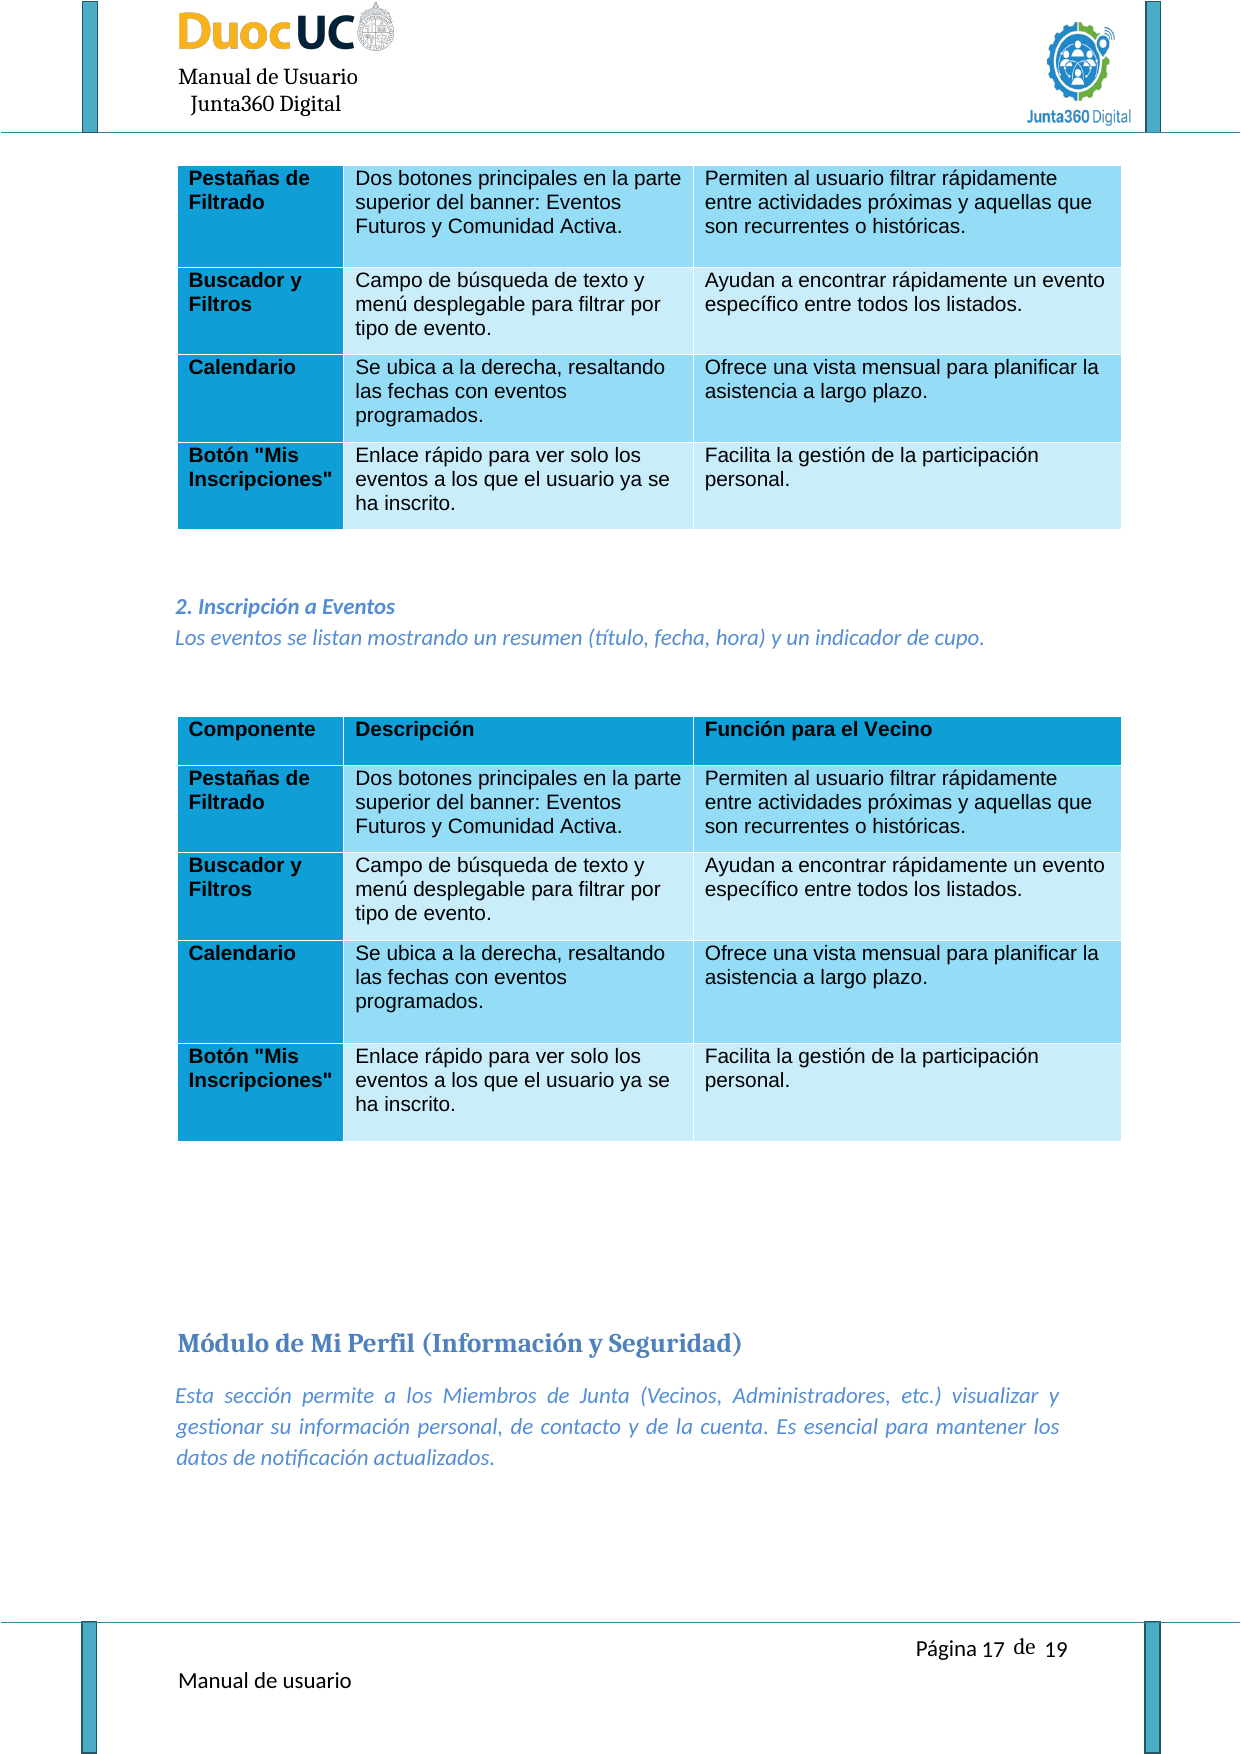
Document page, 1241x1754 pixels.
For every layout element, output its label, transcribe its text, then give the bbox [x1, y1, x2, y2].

table_cell Calendario [178, 941, 343, 1043]
table_cell Botón "Mis Inscripciones" [178, 443, 343, 529]
table_cell Pestañas de Filtrado [178, 166, 343, 267]
table_cell Botón "Mis Inscripciones" [178, 1044, 343, 1141]
table_cell Campo de búsqueda de texto y menú desplegable para filtrar por tipo de evento. [344, 853, 693, 940]
text 2. Inscripción a Eventos [175, 592, 1063, 620]
table_cell Pestañas de Filtrado [178, 766, 343, 852]
table_cell Buscador y Filtros [178, 853, 343, 940]
table_cell Enlace rápido para ver solo los eventos a los que el usuario ya se ha inscrito. [344, 1044, 693, 1141]
picture [176, 0, 397, 54]
table_cell Dos botones principales en la parte superior del banner: Eventos Futuros y Comunidad Activa. [344, 766, 693, 852]
table_cell Dos botones principales en la parte superior del banner: Eventos Futuros y Comunidad Activa. [344, 166, 693, 267]
table_cell Permiten al usuario filtrar rápidamente entre actividades próximas y aquellas que son recurrentes o históricas. [694, 766, 1121, 852]
table_cell Se ubica a la derecha, resaltando las fechas con eventos programados. [344, 941, 693, 1043]
picture [1025, 19, 1132, 126]
table_cell Enlace rápido para ver solo los eventos a los que el usuario ya se ha inscrito. [344, 443, 693, 529]
subtitle Módulo de Mi Perfil (Información y Seguridad) [177, 1328, 1063, 1360]
text Los eventos se listan mostrando un resumen (título, fecha, hora) y un indicador de cupo. [175, 623, 1063, 651]
table_cell Buscador y Filtros [178, 268, 343, 354]
table_cell Facilita la gestión de la participación personal. [694, 443, 1121, 529]
table_cell Permiten al usuario filtrar rápidamente entre actividades próximas y aquellas que son recurrentes o históricas. [694, 166, 1121, 267]
text Esta sección permite a los Miembros de Junta (Vecinos, Administradores, etc.) visualizar y gestionar su información personal, de contacto y de la cuenta. Es esencial para mantener los datos de notificación actualizados. [175, 1381, 1063, 1471]
table_cell Facilita la gestión de la participación personal. [694, 1044, 1121, 1141]
table_cell Calendario [178, 355, 343, 442]
table_cell Se ubica a la derecha, resaltando las fechas con eventos programados. [344, 355, 693, 442]
table_cell Campo de búsqueda de texto y menú desplegable para filtrar por tipo de evento. [344, 268, 693, 354]
table_header Función para el Vecino [694, 717, 1121, 765]
table_header Descripción [344, 717, 693, 765]
table_cell Ayudan a encontrar rápidamente un evento específico entre todos los listados. [694, 268, 1121, 354]
table_cell Ofrece una vista mensual para planificar la asistencia a largo plazo. [694, 355, 1121, 442]
table_cell Ayudan a encontrar rápidamente un evento específico entre todos los listados. [694, 853, 1121, 940]
table_header Componente [178, 717, 343, 765]
table_cell Ofrece una vista mensual para planificar la asistencia a largo plazo. [694, 941, 1121, 1043]
